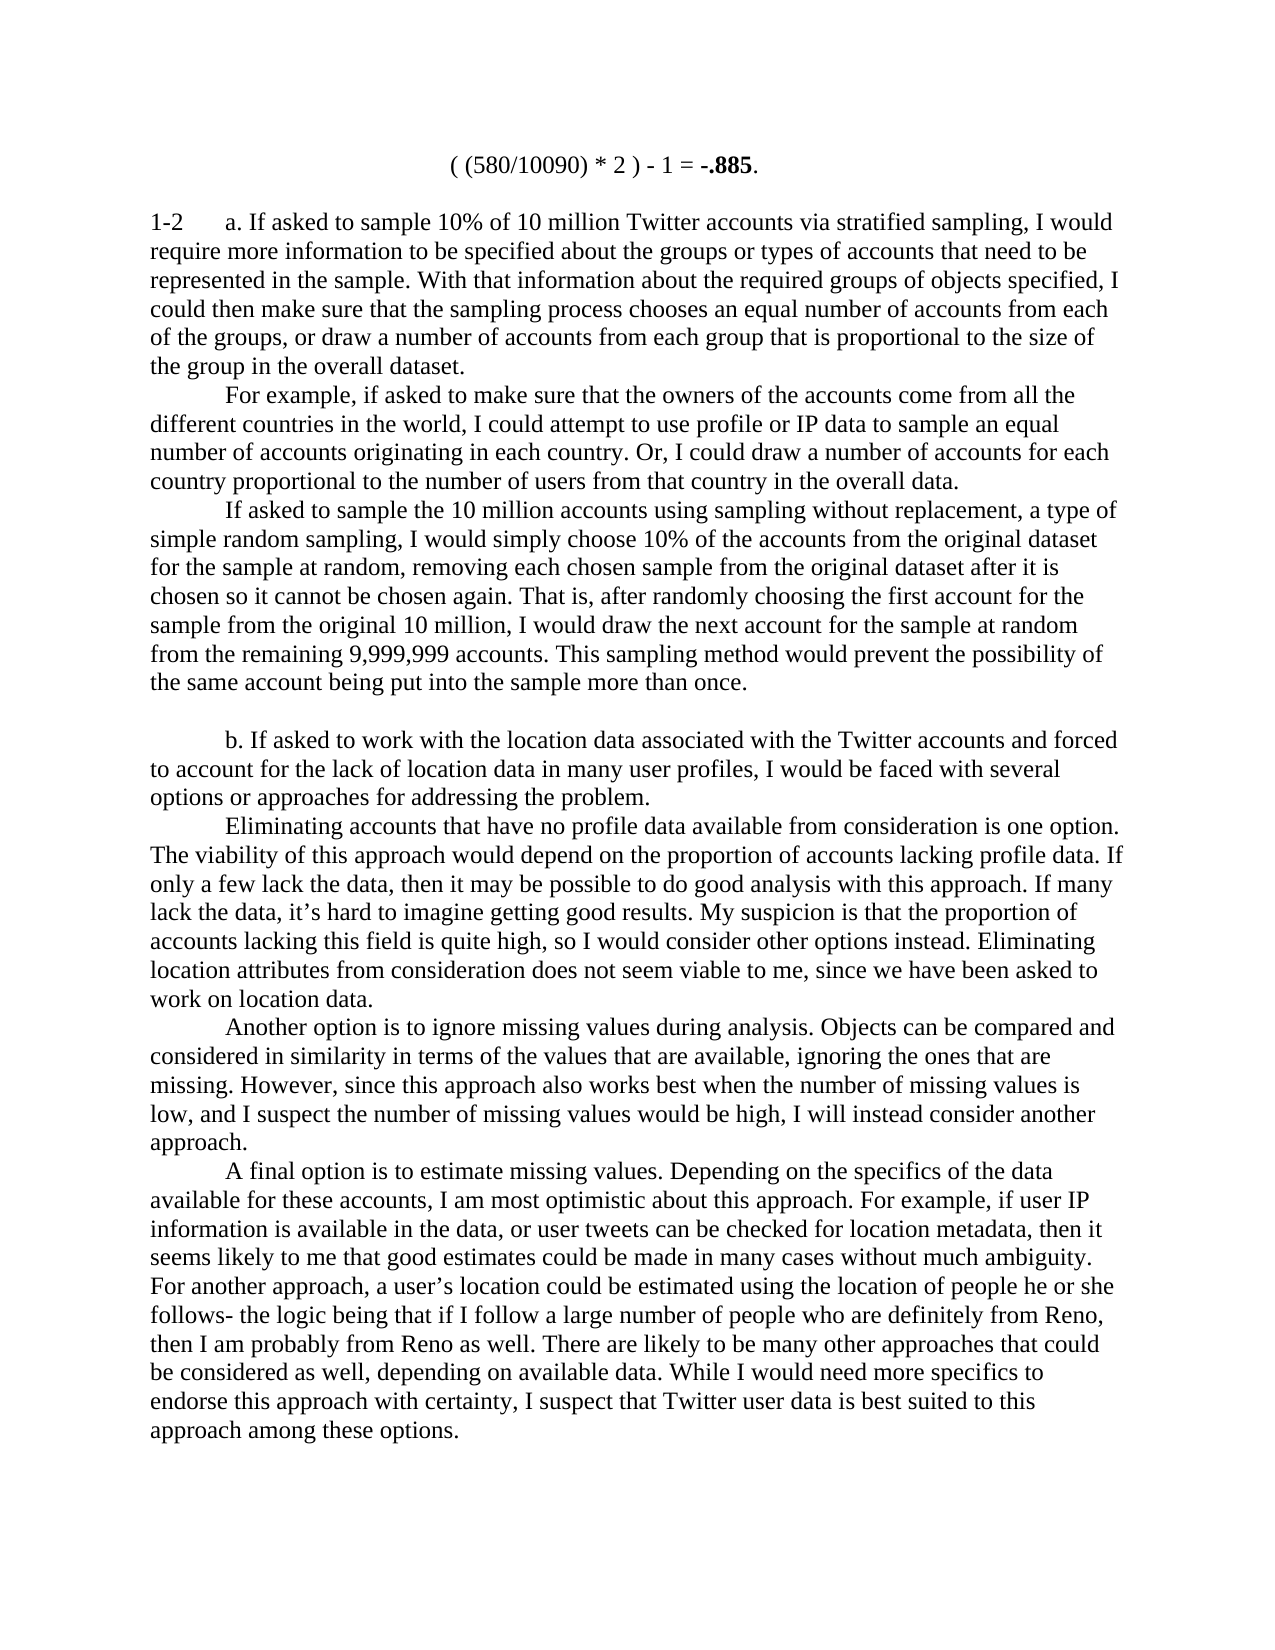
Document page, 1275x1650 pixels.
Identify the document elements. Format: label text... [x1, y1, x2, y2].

text b. If asked to work with the location data associated with the Twitter accounts and forced to account for the lack of location data in many user profiles, I would be faced with several options or approaches for addressing the problem. [150, 725, 1125, 811]
text A final option is to estimate missing values. Depending on the specifics of the data available for these accounts, I am most optimistic about this approach. For example, if user IP information is available in the data, or user tweets can be checked for location metadata, then it seems likely to me that good estimates could be made in many cases without much ambiguity. For another approach, a user’s location could be estimated using the location of people he or she follows- the logic being that if I follow a large number of people who are definitely from Reno, then I am probably from Reno as well. There are likely to be many other approaches that could be considered as well, depending on available data. While I would need more specifics to endorse this approach with certainty, I suspect that Twitter user data is best suited to this approach among these options. [150, 1156, 1125, 1444]
text If asked to sample the 10 million accounts using sampling without replacement, a type of simple random sampling, I would simply choose 10% of the accounts from the original dataset for the sample at random, removing each chosen sample from the original dataset after it is chosen so it cannot be chosen again. That is, after randomly choosing the first account for the sample from the original 10 million, I would draw the next account for the sample at random from the remaining 9,999,999 accounts. This sampling method would prevent the possibility of the same account being put into the sample more than once. [150, 495, 1125, 696]
text 1-2 a. If asked to sample 10% of 10 million Twitter accounts via stratified sampling, I would require more information to be specified about the groups or types of accounts that need to be represented in the sample. With that information about the required groups of objects specified, I could then make sure that the sampling process chooses an equal number of accounts from each of the groups, or draw a number of accounts from each group that is proportional to the size of the group in the overall dataset. [150, 207, 1125, 380]
text Eliminating accounts that have no profile data available from consideration is one option. The viability of this approach would depend on the proportion of accounts lacking profile data. If only a few lack the data, then it may be possible to do good analysis with this approach. If many lack the data, it’s hard to imagine getting good results. My suspicion is that the proportion of accounts lacking this field is quite high, so I would consider other options instead. Eliminating location attributes from consideration does not seem viable to me, since we have been asked to work on location data. [150, 811, 1125, 1012]
text Another option is to ignore missing values during analysis. Objects can be compared and considered in similarity in terms of the values that are available, ignoring the ones that are missing. However, since this approach also works best when the number of missing values is low, and I suspect the number of missing values would be high, I will instead consider another approach. [150, 1012, 1125, 1156]
text ( (580/10090) * 2 ) - 1 = -.885. [375, 150, 1125, 179]
text For example, if asked to make sure that the owners of the accounts come from all the different countries in the world, I could attempt to use profile or IP data to sample an equal number of accounts originating in each country. Or, I could draw a number of accounts for each country proportional to the number of users from that country in the overall data. [150, 380, 1125, 495]
